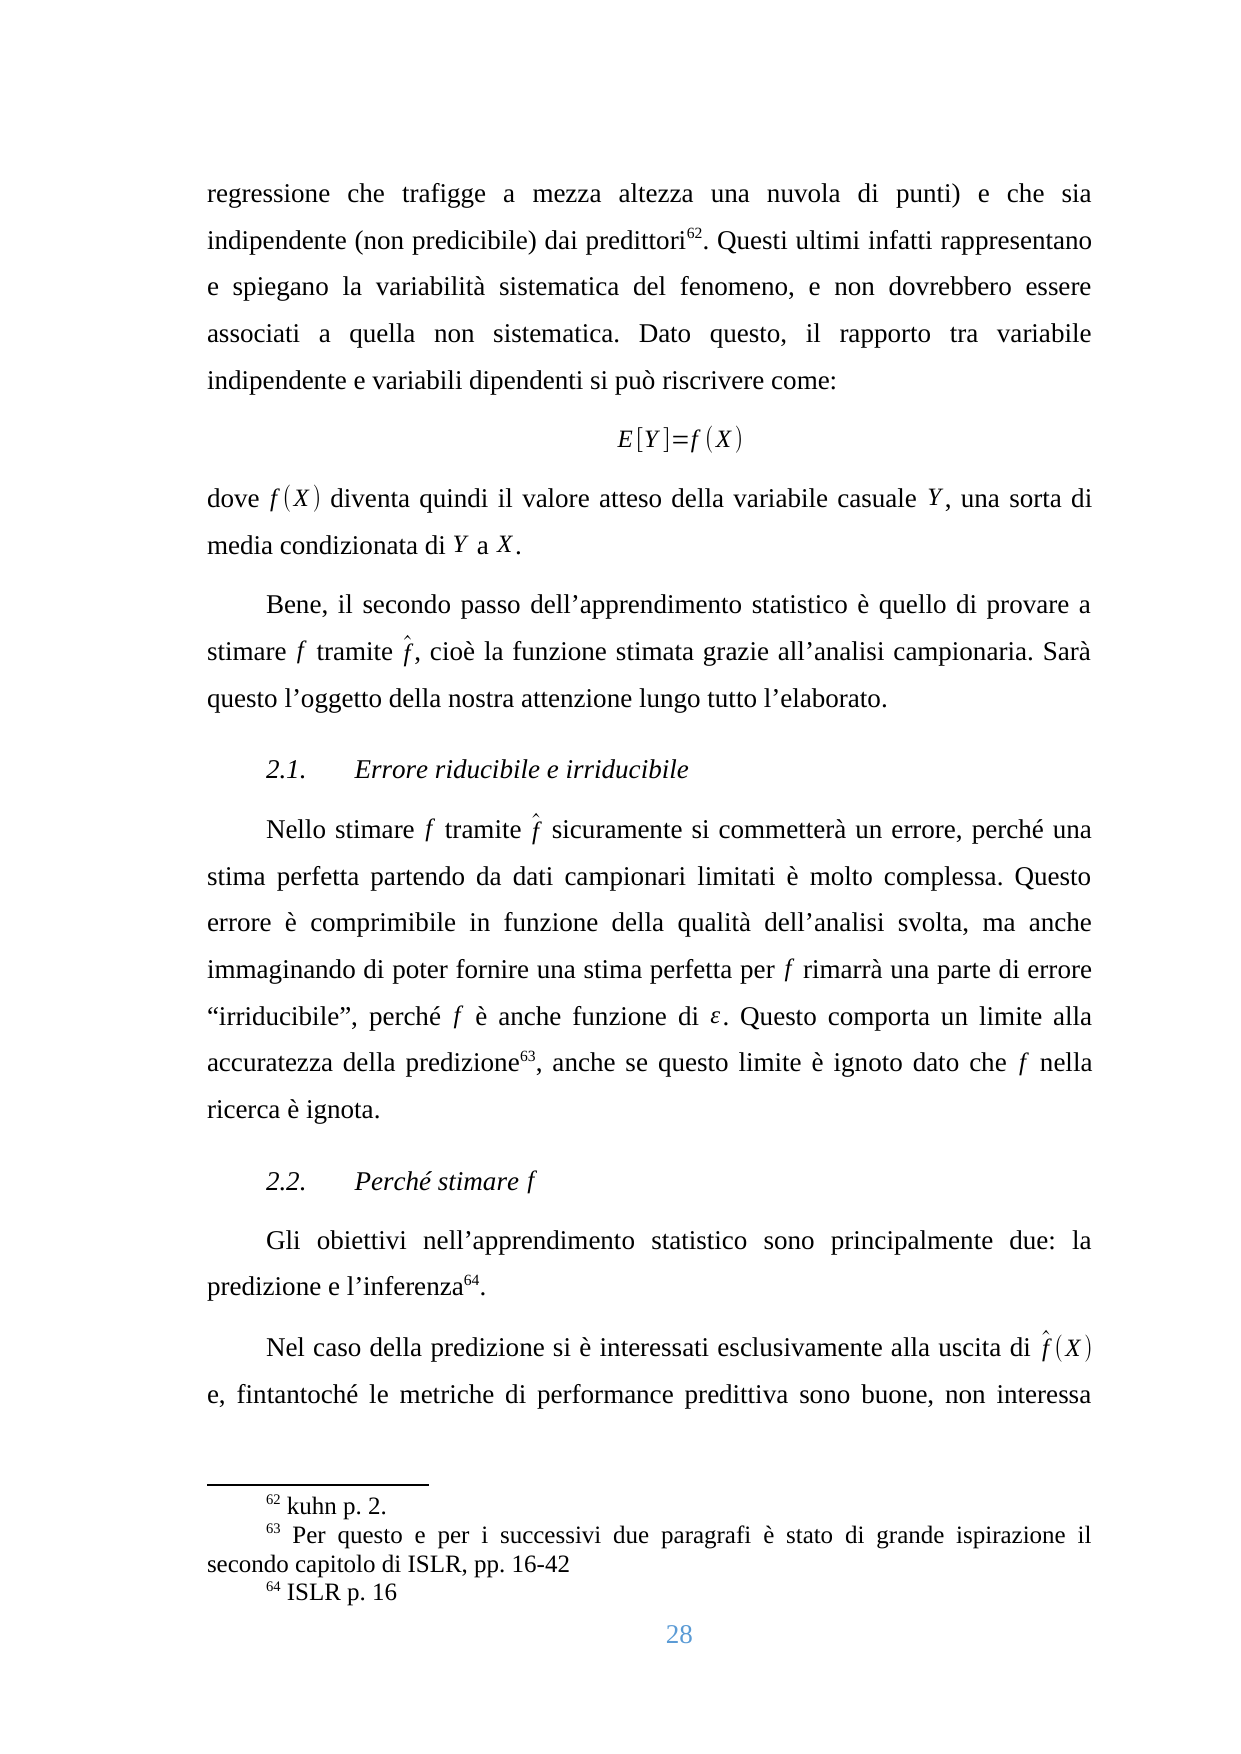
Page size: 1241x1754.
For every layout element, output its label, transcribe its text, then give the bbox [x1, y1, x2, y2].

subtitle Perché stimare [266, 1165, 1092, 1196]
text Bene, il secondo passo dell’apprendimento statistico è quello di provare a stimare tramite , cioè la funzione stimata grazie all’analisi campionaria. Sarà questo l’oggetto della nostra attenzione lungo tutto l’elaborato. [207, 588, 1092, 713]
text dove diventa quindi il valore atteso della variabile casuale , una sorta di media condizionata di a . [207, 482, 1092, 560]
text Gli obiettivi nell’apprendimento statistico sono principalmente due: la predizione e l’inferenza. [207, 1224, 1092, 1302]
text Nello stimare tramite sicuramente si commetterà un errore, perché una stima perfetta partendo da dati campionari limitati è molto complessa. Questo errore è comprimibile in funzione della qualità dell’analisi svolta, ma anche immaginando di poter fornire una stima perfetta per rimarrà una parte di errore “irriducibile”, perché è anche funzione di . Questo comporta un limite alla accuratezza della predizione, anche se questo limite è ignoto dato che nella ricerca è ignota. [207, 813, 1092, 1124]
subtitle Errore riducibile e irriducibile [266, 753, 1092, 784]
